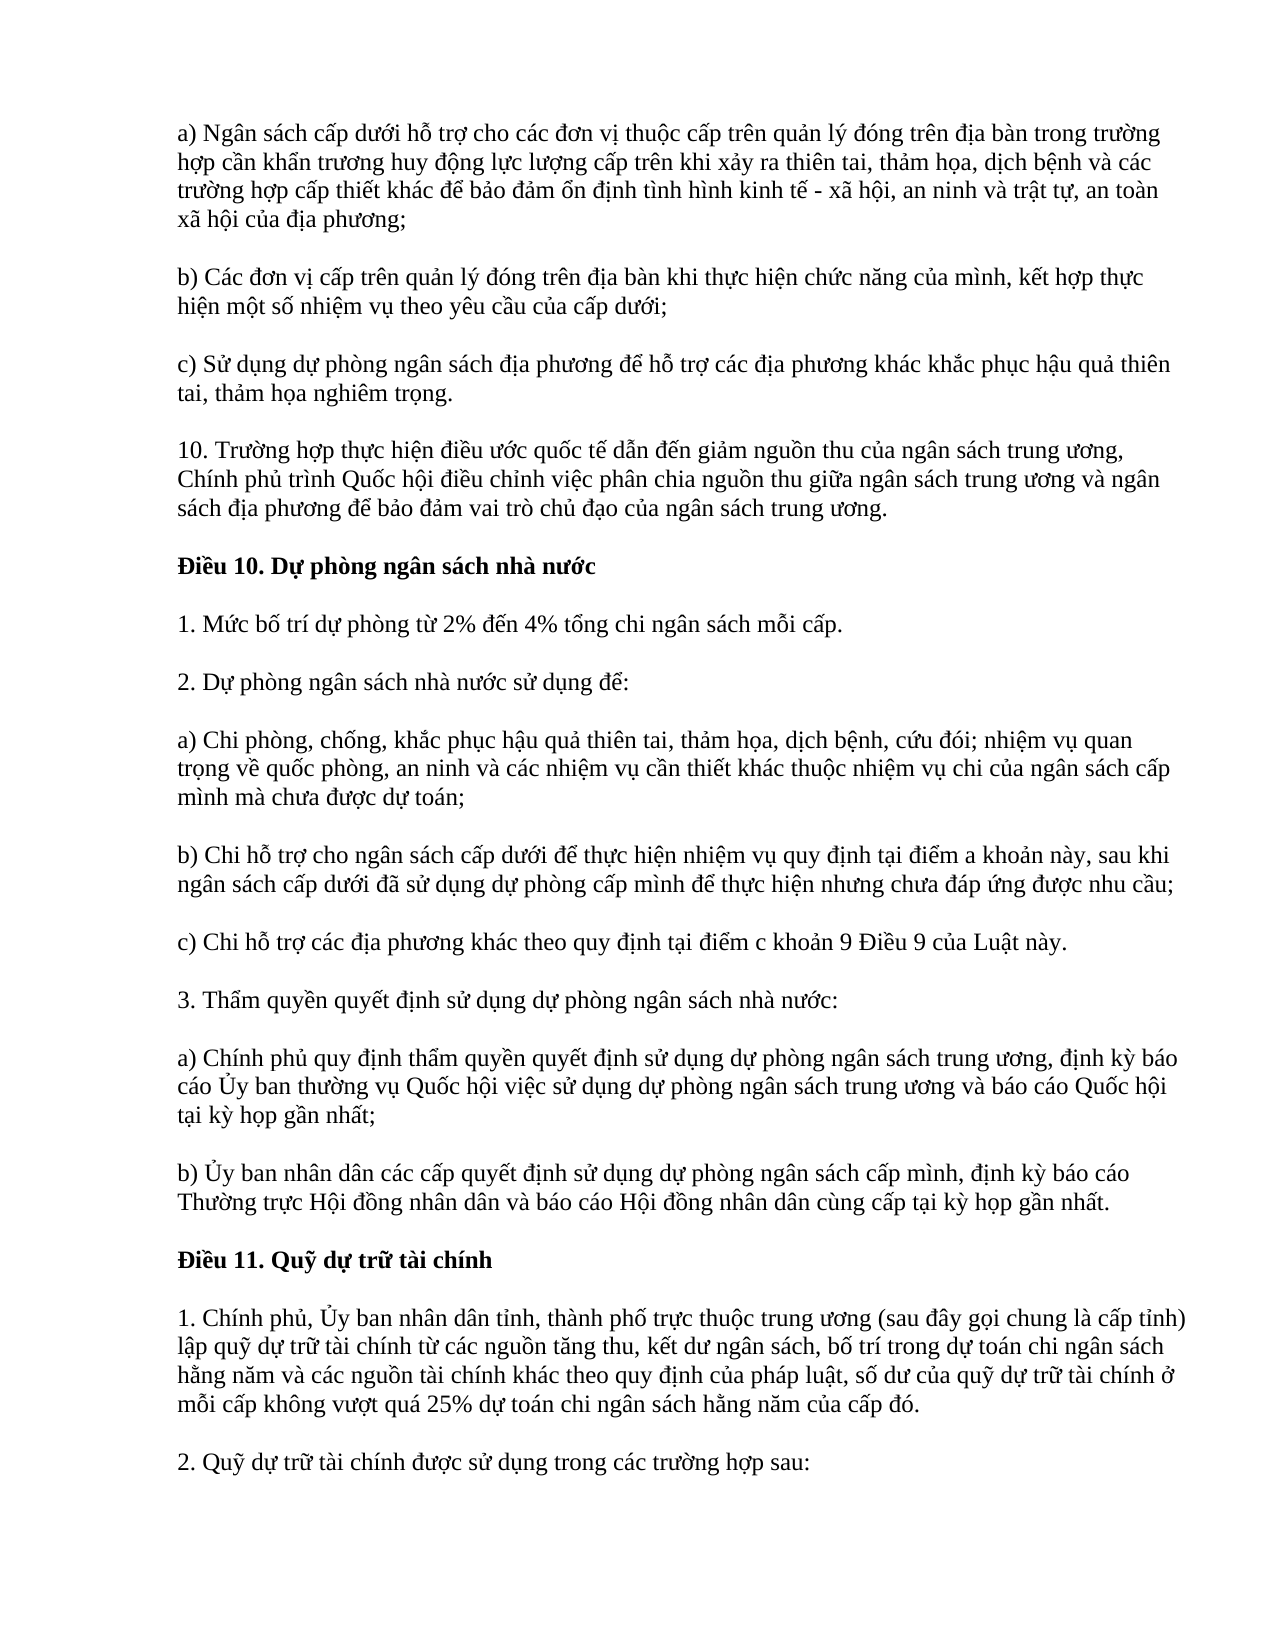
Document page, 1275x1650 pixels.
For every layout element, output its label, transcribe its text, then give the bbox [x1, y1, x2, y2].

text 2. Dự phòng ngân sách nhà nước sử dụng để: [177, 667, 1186, 696]
text a) Ngân sách cấp dưới hỗ trợ cho các đơn vị thuộc cấp trên quản lý đóng trên địa bàn trong trường hợp cần khẩn trương huy động lực lượng cấp trên khi xảy ra thiên tai, thảm họa, dịch bệnh và các trường hợp cấp thiết khác để bảo đảm ổn định tình hình kinh tế - xã hội, an ninh và trật tự, an toàn xã hội của địa phương; [177, 118, 1186, 233]
text b) Các đơn vị cấp trên quản lý đóng trên địa bàn khi thực hiện chức năng của mình, kết hợp thực hiện một số nhiệm vụ theo yêu cầu của cấp dưới; [177, 262, 1186, 320]
text Điều 10. Dự phòng ngân sách nhà nước [177, 551, 1186, 580]
text c) Sử dụng dự phòng ngân sách địa phương để hỗ trợ các địa phương khác khắc phục hậu quả thiên tai, thảm họa nghiêm trọng. [177, 349, 1186, 406]
text 1. Chính phủ, Ủy ban nhân dân tỉnh, thành phố trực thuộc trung ương (sau đây gọi chung là cấp tỉnh) lập quỹ dự trữ tài chính từ các nguồn tăng thu, kết dư ngân sách, bố trí trong dự toán chi ngân sách hằng năm và các nguồn tài chính khác theo quy định của pháp luật, số dư của quỹ dự trữ tài chính ở mỗi cấp không vượt quá 25% dự toán chi ngân sách hằng năm của cấp đó. [177, 1303, 1186, 1418]
text a) Chi phòng, chống, khắc phục hậu quả thiên tai, thảm họa, dịch bệnh, cứu đói; nhiệm vụ quan trọng về quốc phòng, an ninh và các nhiệm vụ cần thiết khác thuộc nhiệm vụ chi của ngân sách cấp mình mà chưa được dự toán; [177, 725, 1186, 811]
text Điều 11. Quỹ dự trữ tài chính [177, 1245, 1186, 1273]
text 1. Mức bố trí dự phòng từ 2% đến 4% tổng chi ngân sách mỗi cấp. [177, 609, 1186, 638]
text 2. Quỹ dự trữ tài chính được sử dụng trong các trường hợp sau: [177, 1447, 1186, 1476]
text 10. Trường hợp thực hiện điều ước quốc tế dẫn đến giảm nguồn thu của ngân sách trung ương, Chính phủ trình Quốc hội điều chỉnh việc phân chia nguồn thu giữa ngân sách trung ương và ngân sách địa phương để bảo đảm vai trò chủ đạo của ngân sách trung ương. [177, 436, 1186, 522]
text a) Chính phủ quy định thẩm quyền quyết định sử dụng dự phòng ngân sách trung ương, định kỳ báo cáo Ủy ban thường vụ Quốc hội việc sử dụng dự phòng ngân sách trung ương và báo cáo Quốc hội tại kỳ họp gần nhất; [177, 1043, 1186, 1129]
text 3. Thẩm quyền quyết định sử dụng dự phòng ngân sách nhà nước: [177, 985, 1186, 1013]
text b) Chi hỗ trợ cho ngân sách cấp dưới để thực hiện nhiệm vụ quy định tại điểm a khoản này, sau khi ngân sách cấp dưới đã sử dụng dự phòng cấp mình để thực hiện nhưng chưa đáp ứng được nhu cầu; [177, 840, 1186, 898]
text b) Ủy ban nhân dân các cấp quyết định sử dụng dự phòng ngân sách cấp mình, định kỳ báo cáo Thường trực Hội đồng nhân dân và báo cáo Hội đồng nhân dân cùng cấp tại kỳ họp gần nhất. [177, 1158, 1186, 1216]
text c) Chi hỗ trợ các địa phương khác theo quy định tại điểm c khoản 9 Điều 9 của Luật này. [177, 927, 1186, 956]
